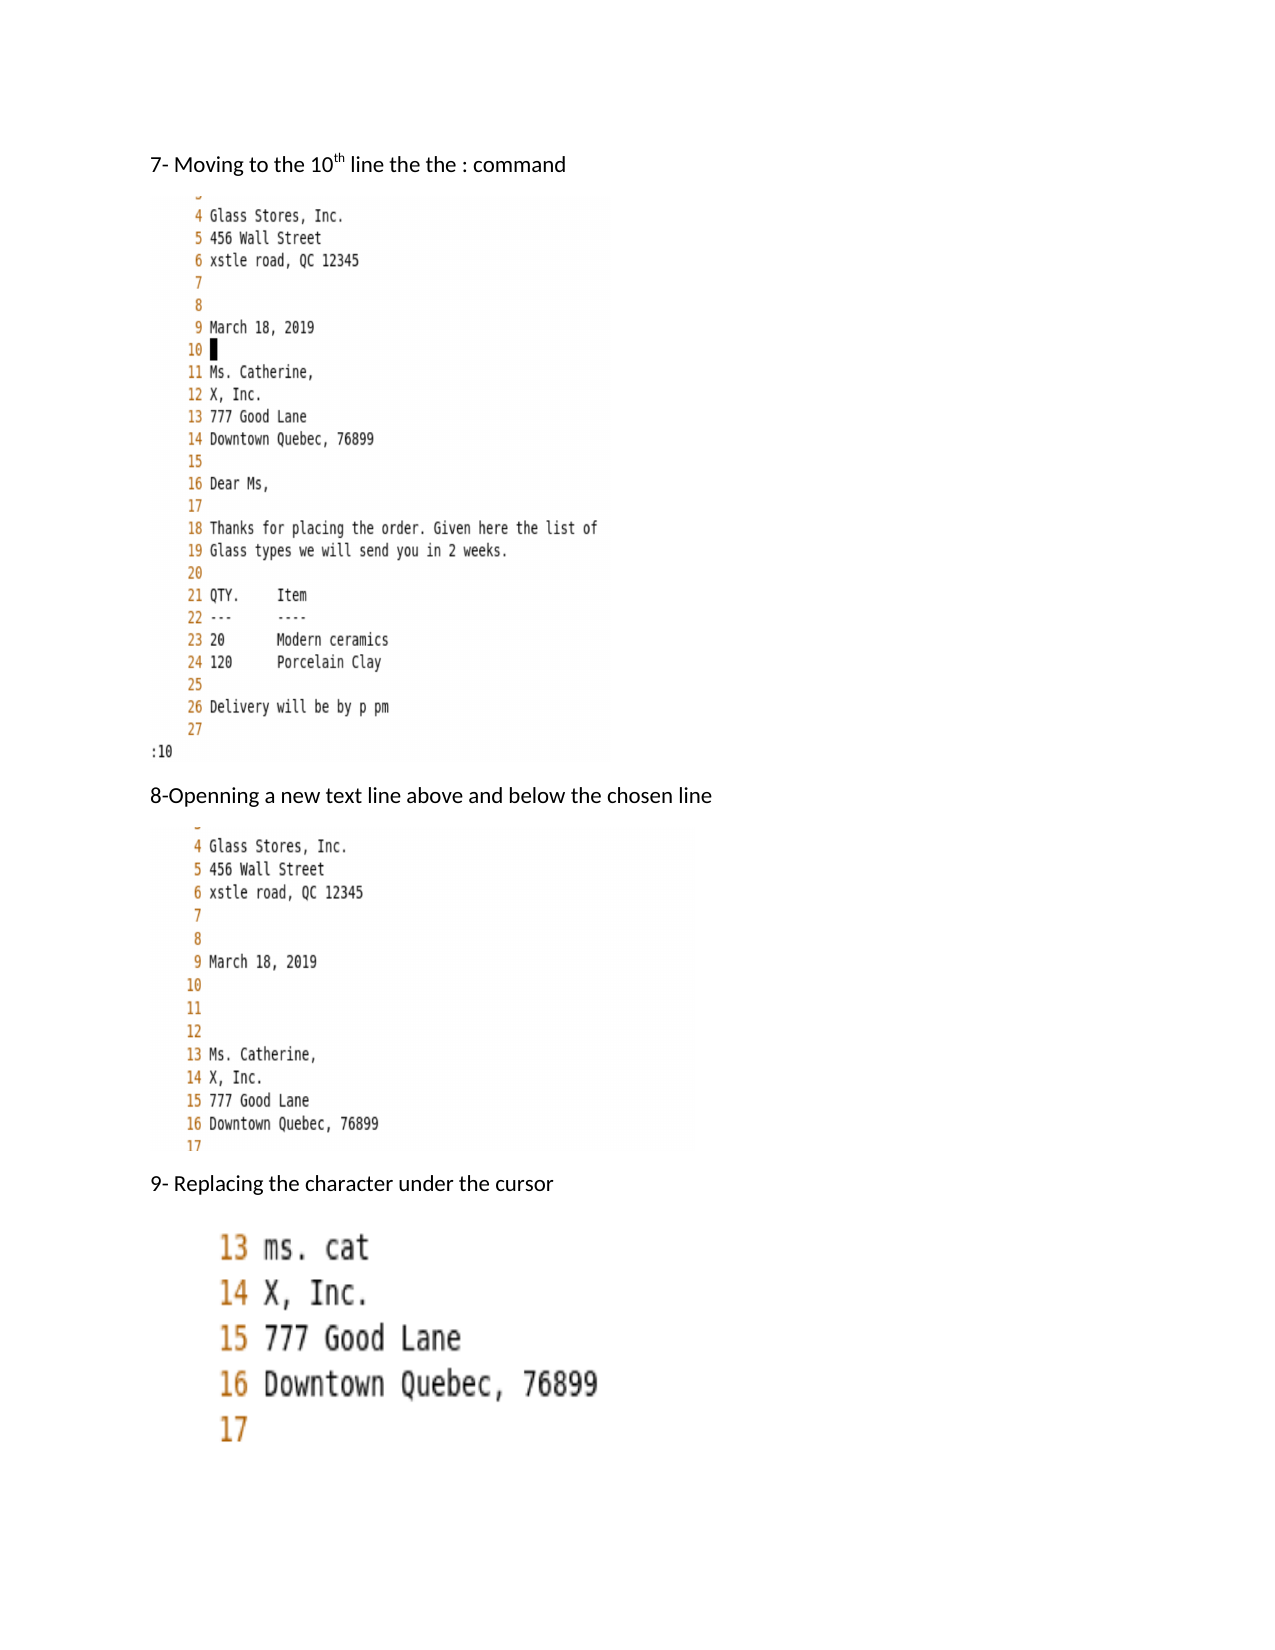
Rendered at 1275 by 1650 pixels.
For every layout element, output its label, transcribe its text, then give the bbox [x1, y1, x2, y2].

picture [150, 196, 612, 762]
text 8-Openning a new text line above and below the chosen line [150, 781, 1125, 809]
picture [150, 827, 695, 1151]
picture [150, 1216, 884, 1456]
text 9- Replacing the character under the cursor [150, 1169, 1125, 1197]
text 7- Moving to the 10th line the the : command [150, 150, 1125, 178]
